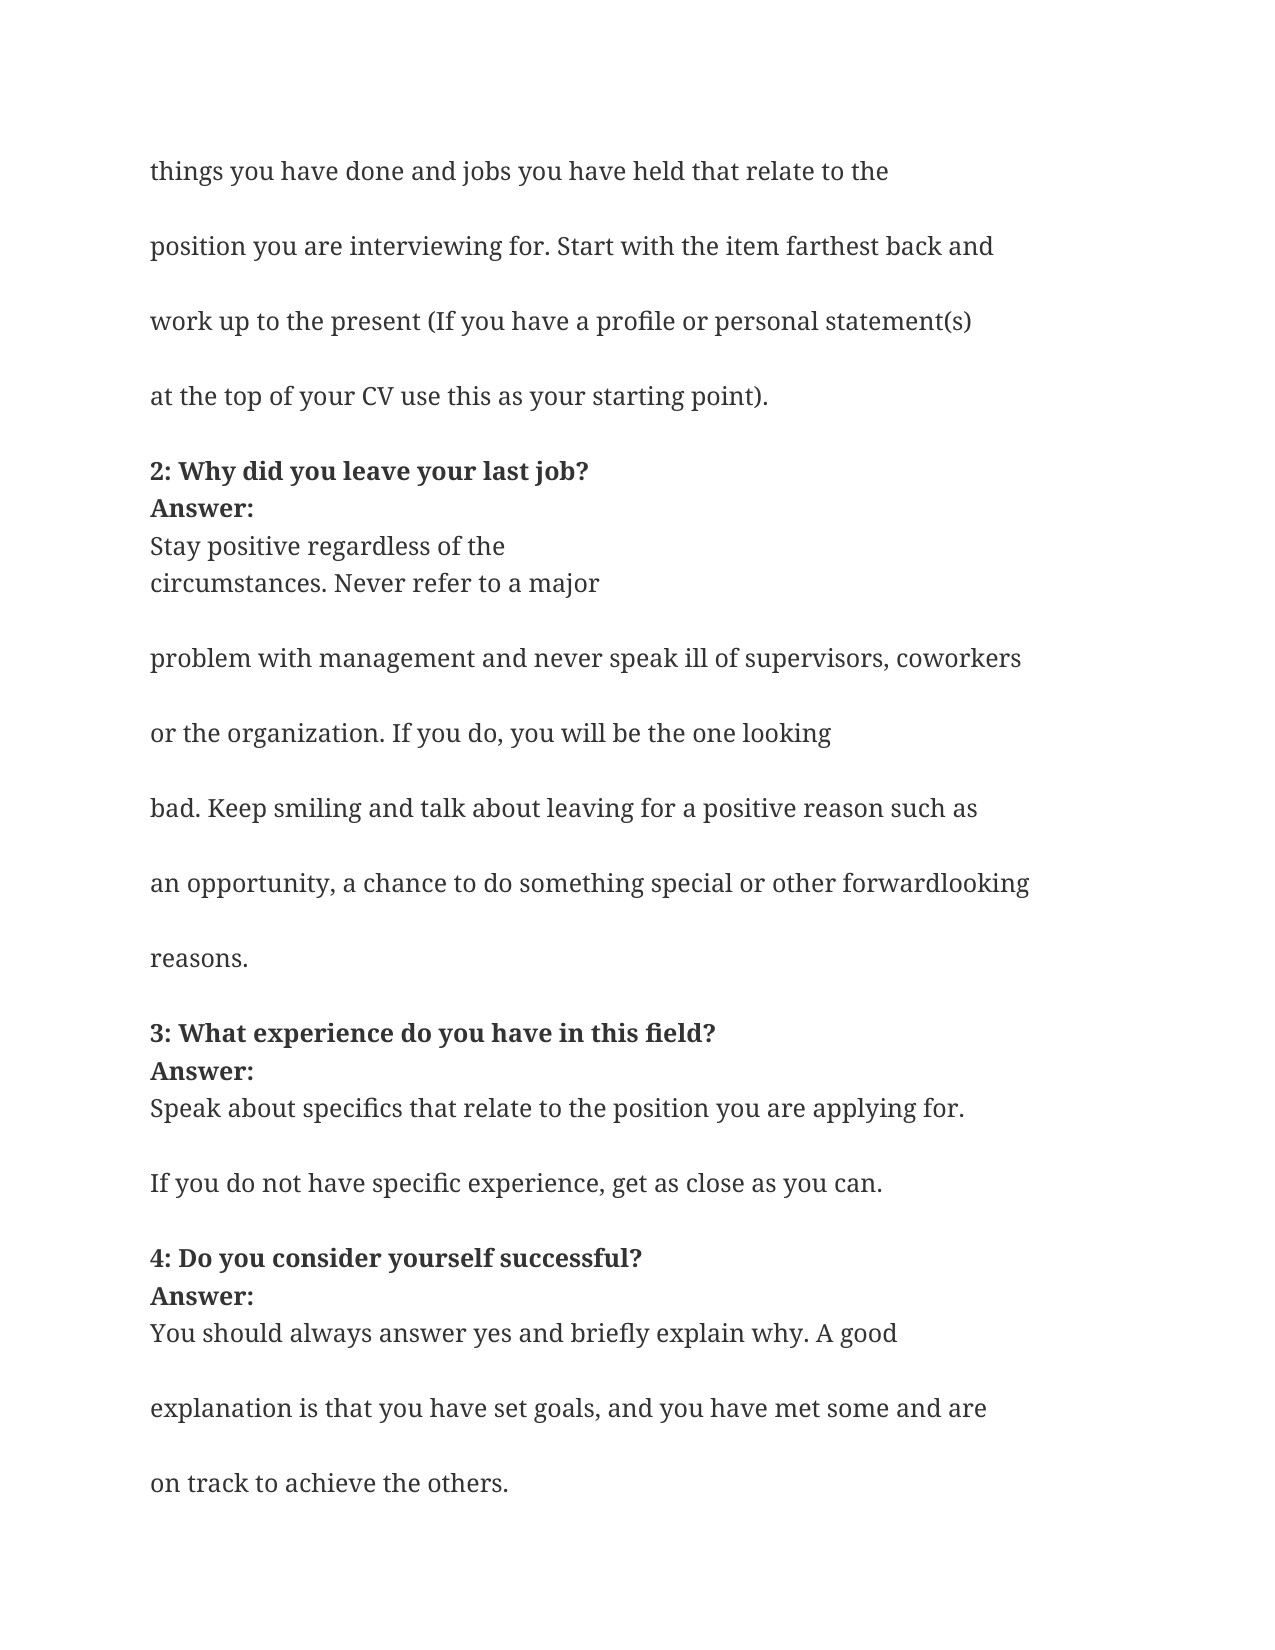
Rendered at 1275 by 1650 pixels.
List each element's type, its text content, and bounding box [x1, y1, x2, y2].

text an opportunity, a chance to do something special or other forwardlooking [150, 862, 1125, 900]
text things you have done and jobs you have held that relate to the [150, 150, 1125, 187]
text Answer: [150, 1050, 1125, 1087]
text 2: Why did you leave your last job? [150, 450, 1125, 487]
text 3: What experience do you have in this field? [150, 1012, 1125, 1050]
text If you do not have specific experience, get as close as you can. [150, 1162, 1125, 1200]
text bad. Keep smiling and talk about leaving for a positive reason such as [150, 787, 1125, 825]
text 4: Do you consider yourself successful? [150, 1237, 1125, 1275]
text You should always answer yes and briefly explain why. A good [150, 1312, 1125, 1350]
text reasons. [150, 937, 1125, 975]
text at the top of your CV use this as your starting point). [150, 375, 1125, 412]
text explanation is that you have set goals, and you have met some and are [150, 1387, 1125, 1425]
text Speak about specifics that relate to the position you are applying for. [150, 1087, 1125, 1125]
text position you are interviewing for. Start with the item farthest back and [150, 225, 1125, 262]
text problem with management and never speak ill of supervisors, coworkers [150, 637, 1125, 675]
text Stay positive regardless of the circumstances. Never refer to a major [150, 525, 1125, 600]
text work up to the present (If you have a profile or personal statement(s) [150, 300, 1125, 337]
text or the organization. If you do, you will be the one looking [150, 712, 1125, 750]
text Answer: [150, 1275, 1125, 1312]
text on track to achieve the others. [150, 1462, 1125, 1500]
text Answer: [150, 487, 1125, 525]
